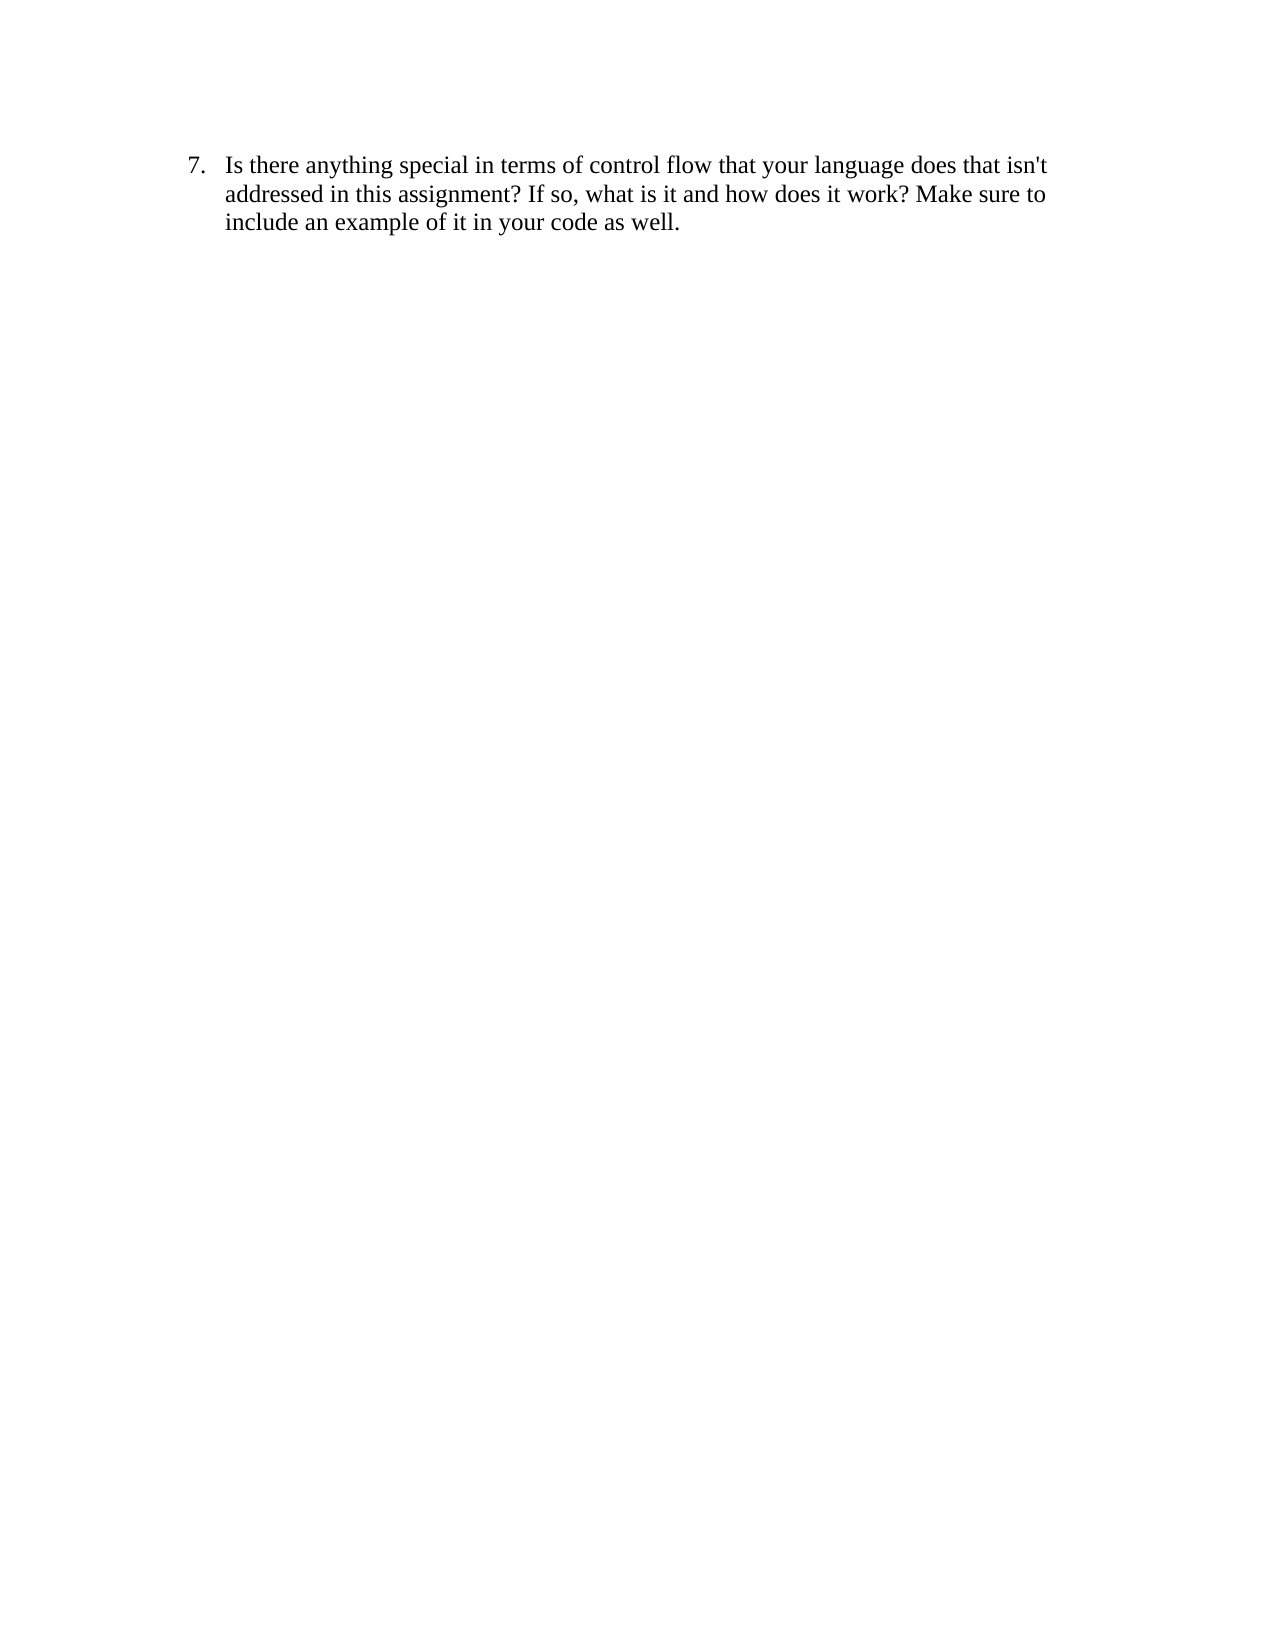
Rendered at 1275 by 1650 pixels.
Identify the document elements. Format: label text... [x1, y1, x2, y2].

list Is there anything special in terms of control flow that your language does that isn't addressed in this assignment? If so, what is it and how does it work? Make sure to include an example of it in your code as well. [187, 150, 1125, 236]
